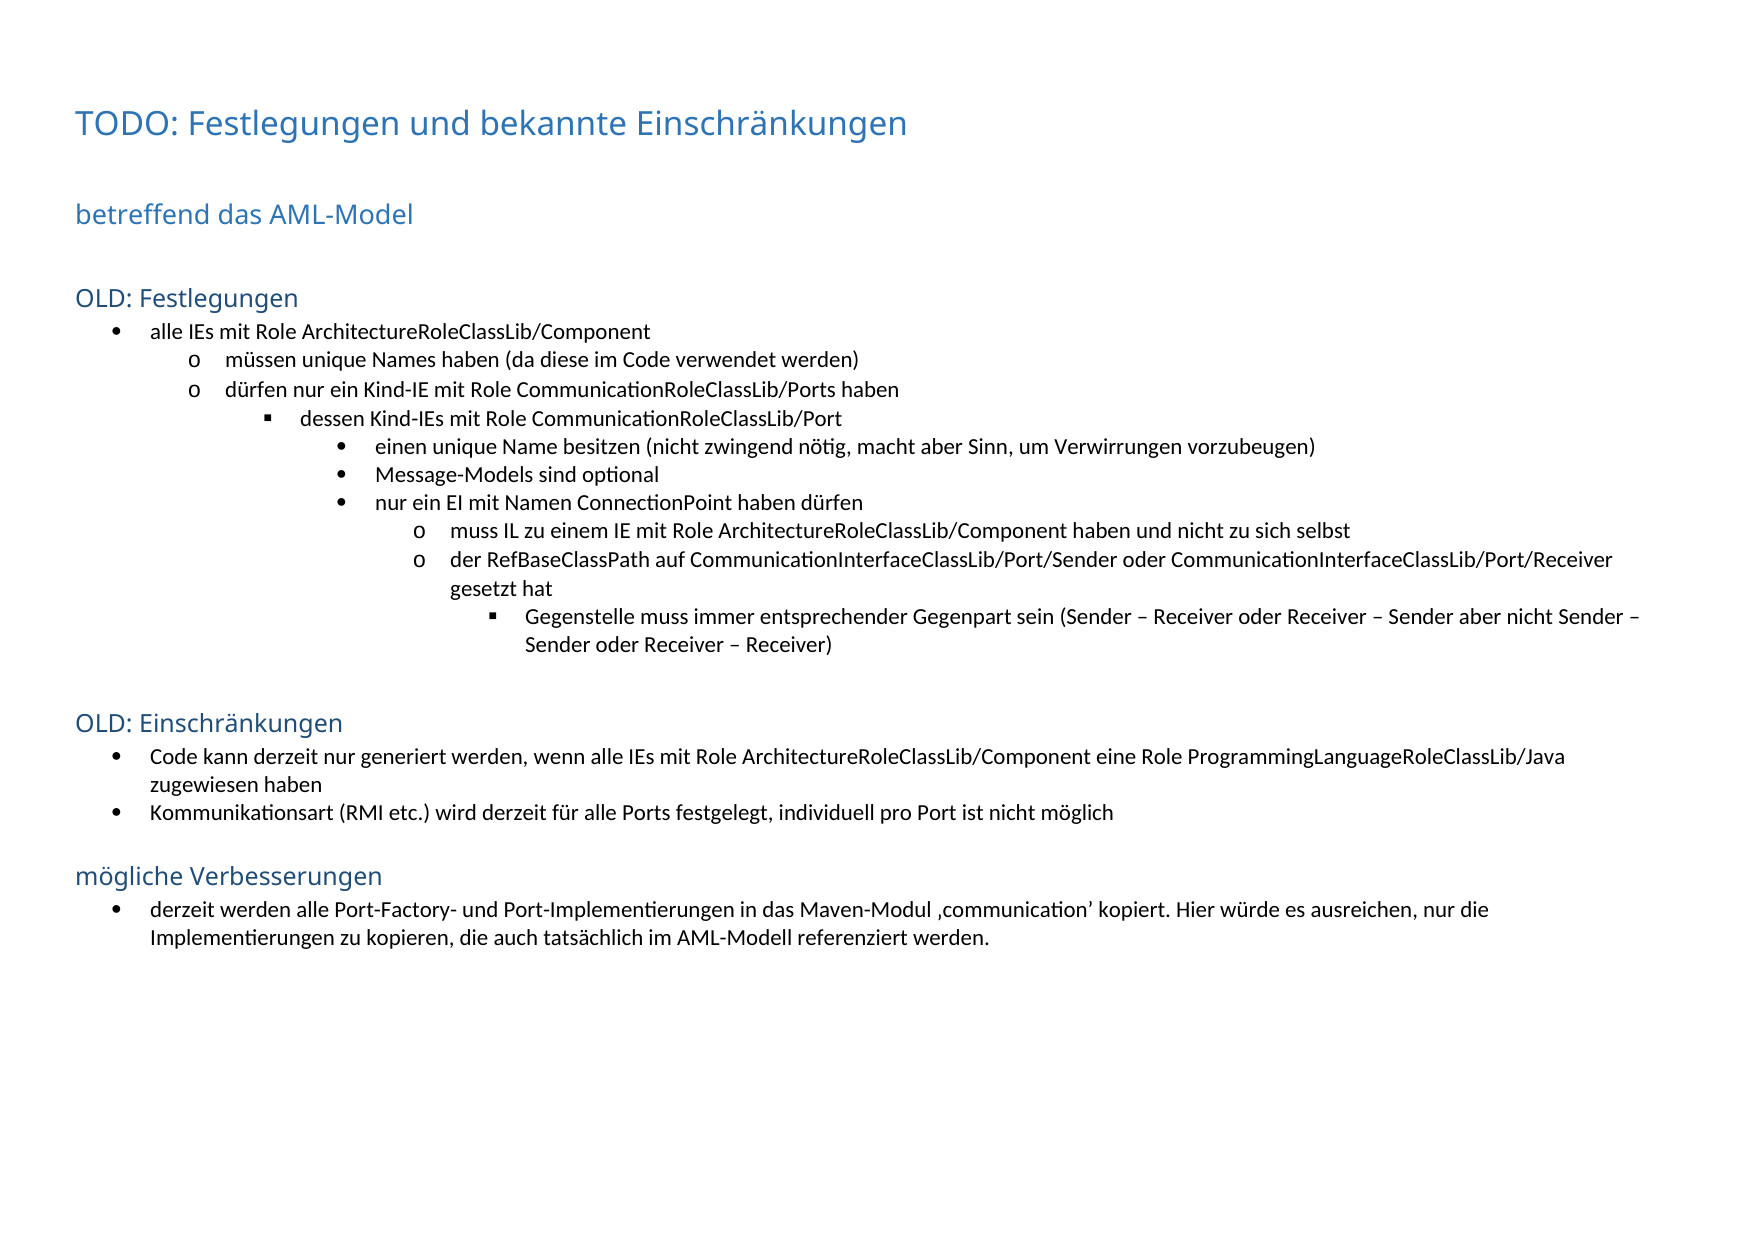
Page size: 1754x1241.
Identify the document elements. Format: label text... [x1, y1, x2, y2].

list einen unique Name besitzen (nicht zwingend nötig, macht aber Sinn, um Verwirrungen vorzubeugen) [337, 432, 1679, 460]
list Gegenstelle muss immer entsprechender Gegenpart sein (Sender – Receiver oder Receiver – Sender aber nicht Sender – Sender oder Receiver – Receiver) [487, 602, 1679, 658]
list Message-Models sind optional [337, 460, 1679, 488]
subtitle OLD: Festlegungen [75, 281, 1679, 315]
list Kommunikationsart (RMI etc.) wird derzeit für alle Ports festgelegt, individuell pro Port ist nicht möglich [112, 798, 1679, 826]
subtitle OLD: Einschränkungen [75, 705, 1679, 739]
list der RefBaseClassPath auf CommunicationInterfaceClassLib/Port/Sender oder CommunicationInterfaceClassLib/Port/Receiver gesetzt hat [412, 545, 1679, 602]
list muss IL zu einem IE mit Role ArchitectureRoleClassLib/Component haben und nicht zu sich selbst [412, 516, 1679, 545]
list Code kann derzeit nur generiert werden, wenn alle IEs mit Role ArchitectureRoleClassLib/Component eine Role ProgrammingLanguageRoleClassLib/Java zugewiesen haben [112, 742, 1679, 798]
list dessen Kind-IEs mit Role CommunicationRoleClassLib/Port [262, 404, 1679, 432]
list derzeit werden alle Port-Factory- und Port-Implementierungen in das Maven-Modul ‚communication’ kopiert. Hier würde es ausreichen, nur die Implementierungen zu kopieren, die auch tatsächlich im AML-Modell referenziert werden. [112, 895, 1679, 951]
list dürfen nur ein Kind-IE mit Role CommunicationRoleClassLib/Ports haben [187, 375, 1679, 404]
list nur ein EI mit Namen ConnectionPoint haben dürfen [337, 488, 1679, 516]
subtitle betreffend das AML-Model [75, 196, 1679, 233]
subtitle mögliche Verbesserungen [75, 858, 1679, 892]
subtitle TODO: Festlegungen und bekannte Einschränkungen [75, 100, 1679, 145]
list müssen unique Names haben (da diese im Code verwendet werden) [187, 346, 1679, 375]
list alle IEs mit Role ArchitectureRoleClassLib/Component [112, 317, 1679, 346]
